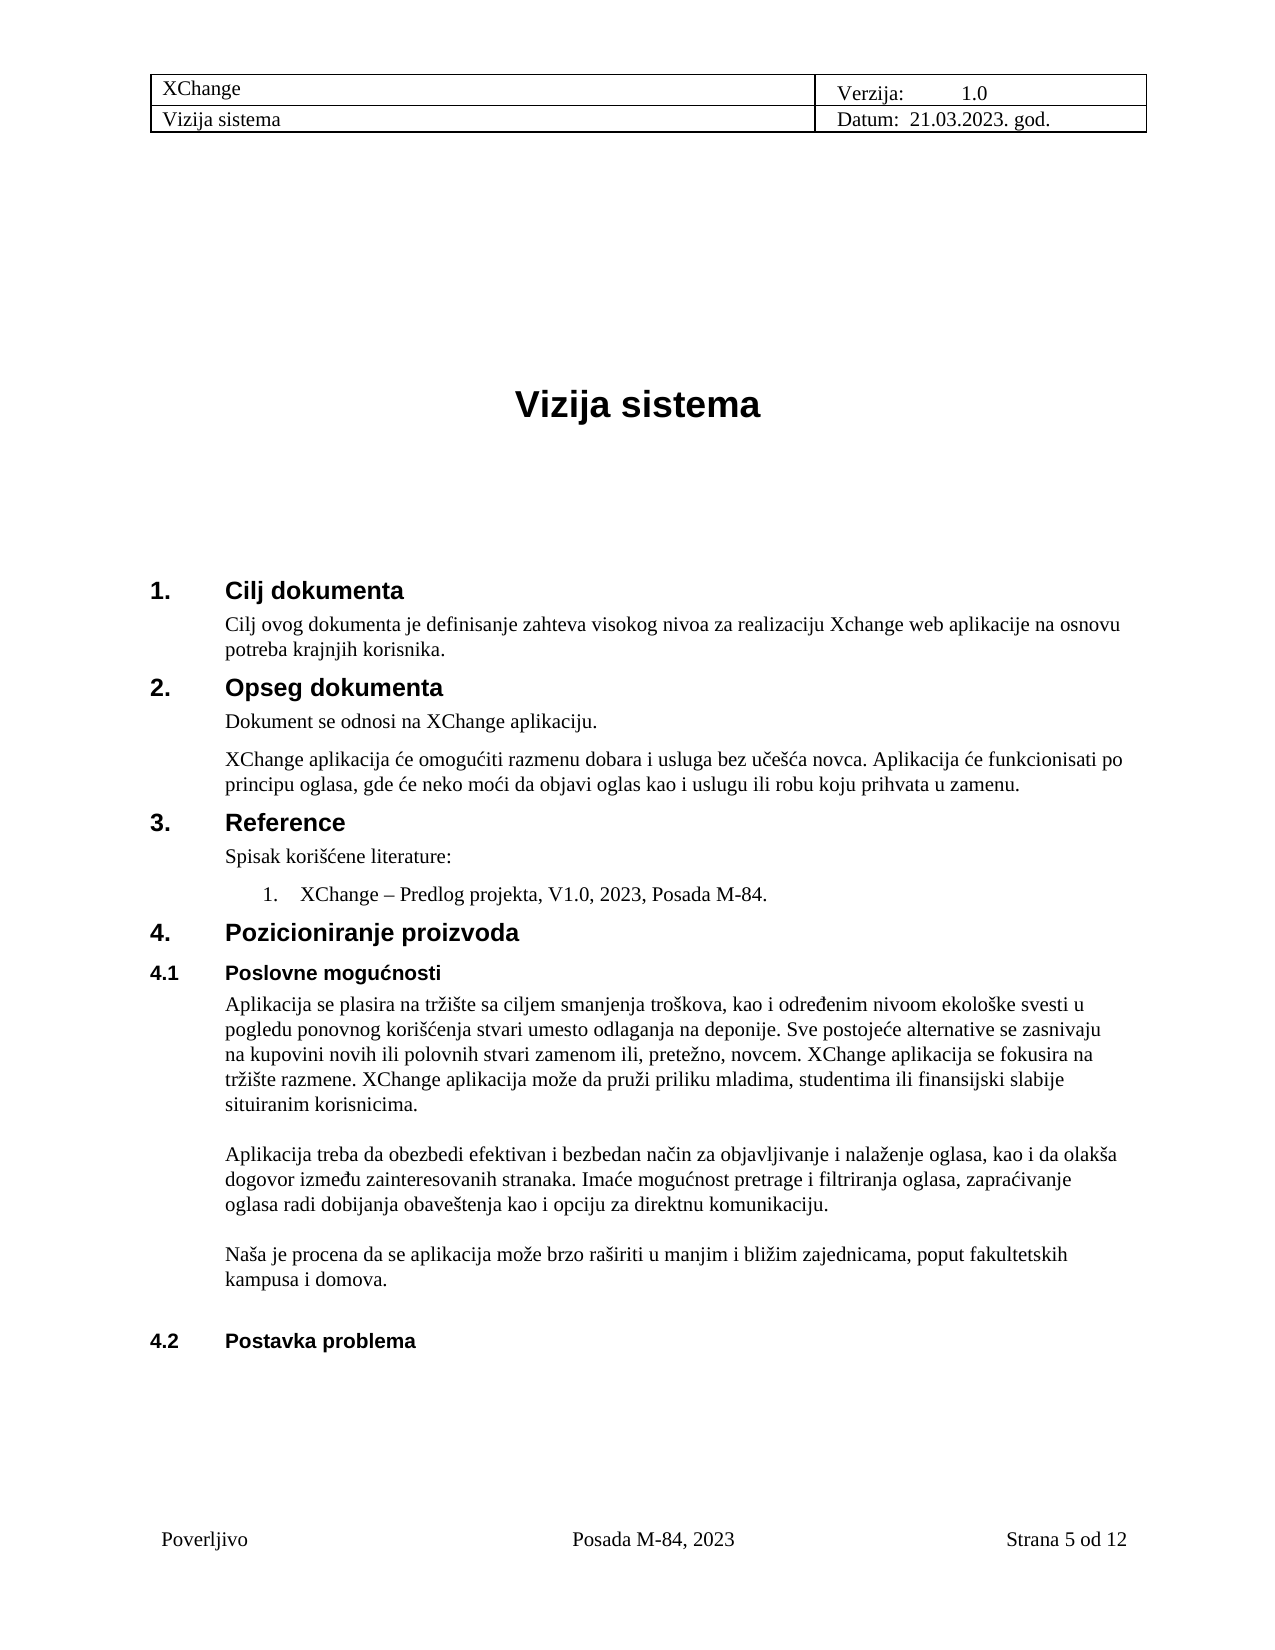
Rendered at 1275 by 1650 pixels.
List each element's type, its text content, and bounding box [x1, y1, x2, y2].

subtitle Opseg dokumenta [150, 673, 1125, 702]
subtitle Pozicioniranje proizvoda [150, 918, 1125, 947]
title Vizija sistema [150, 383, 1125, 426]
text Spisak korišćene literature: [225, 843, 1125, 868]
text Aplikacija se plasira na tržište sa ciljem smanjenja troškova, kao i određenim nivoom ekološke svesti u pogledu ponovnog korišćenja stvari umesto odlaganja na deponije. Sve postojeće alternative se zasnivaju na kupovini novih ili polovnih stvari zamenom ili, pretežno, novcem. XChange aplikacija se fokusira na tržište razmene. XChange aplikacija može da pruži priliku mladima, studentima ili finansijski slabije situiranim korisnicima. [225, 991, 1125, 1116]
text Cilj ovog dokumenta je definisanje zahteva visokog nivoa za realizaciju Xchange web aplikacije na osnovu potreba krajnjih korisnika. [225, 611, 1125, 661]
list XChange – Predlog projekta, V1.0, 2023, Posada M-84. [262, 881, 1125, 906]
text XChange aplikacija će omogućiti razmenu dobara i usluga bez učešća novca. Aplikacija će funkcionisati po principu oglasa, gde će neko moći da objavi oglas kao i uslugu ili robu koju prihvata u zamenu. [225, 746, 1125, 796]
text Naša je procena da se aplikacija može brzo raširiti u manjim i bližim zajednicama, poput fakultetskih kampusa i domova. [225, 1241, 1125, 1291]
text Dokument se odnosi na XChange aplikaciju. [225, 708, 1125, 733]
text Aplikacija treba da obezbedi efektivan i bezbedan način za objavljivanje i nalaženje oglasa, kao i da olakša dogovor između zainteresovanih stranaka. Imaće mogućnost pretrage i filtriranja oglasa, zapraćivanje oglasa radi dobijanja obaveštenja kao i opciju za direktnu komunikaciju. [225, 1141, 1125, 1216]
subtitle Reference [150, 808, 1125, 837]
subtitle Postavka problema [150, 1328, 1125, 1353]
subtitle Poslovne mogućnosti [150, 959, 1125, 984]
subtitle Cilj dokumenta [150, 576, 1125, 604]
